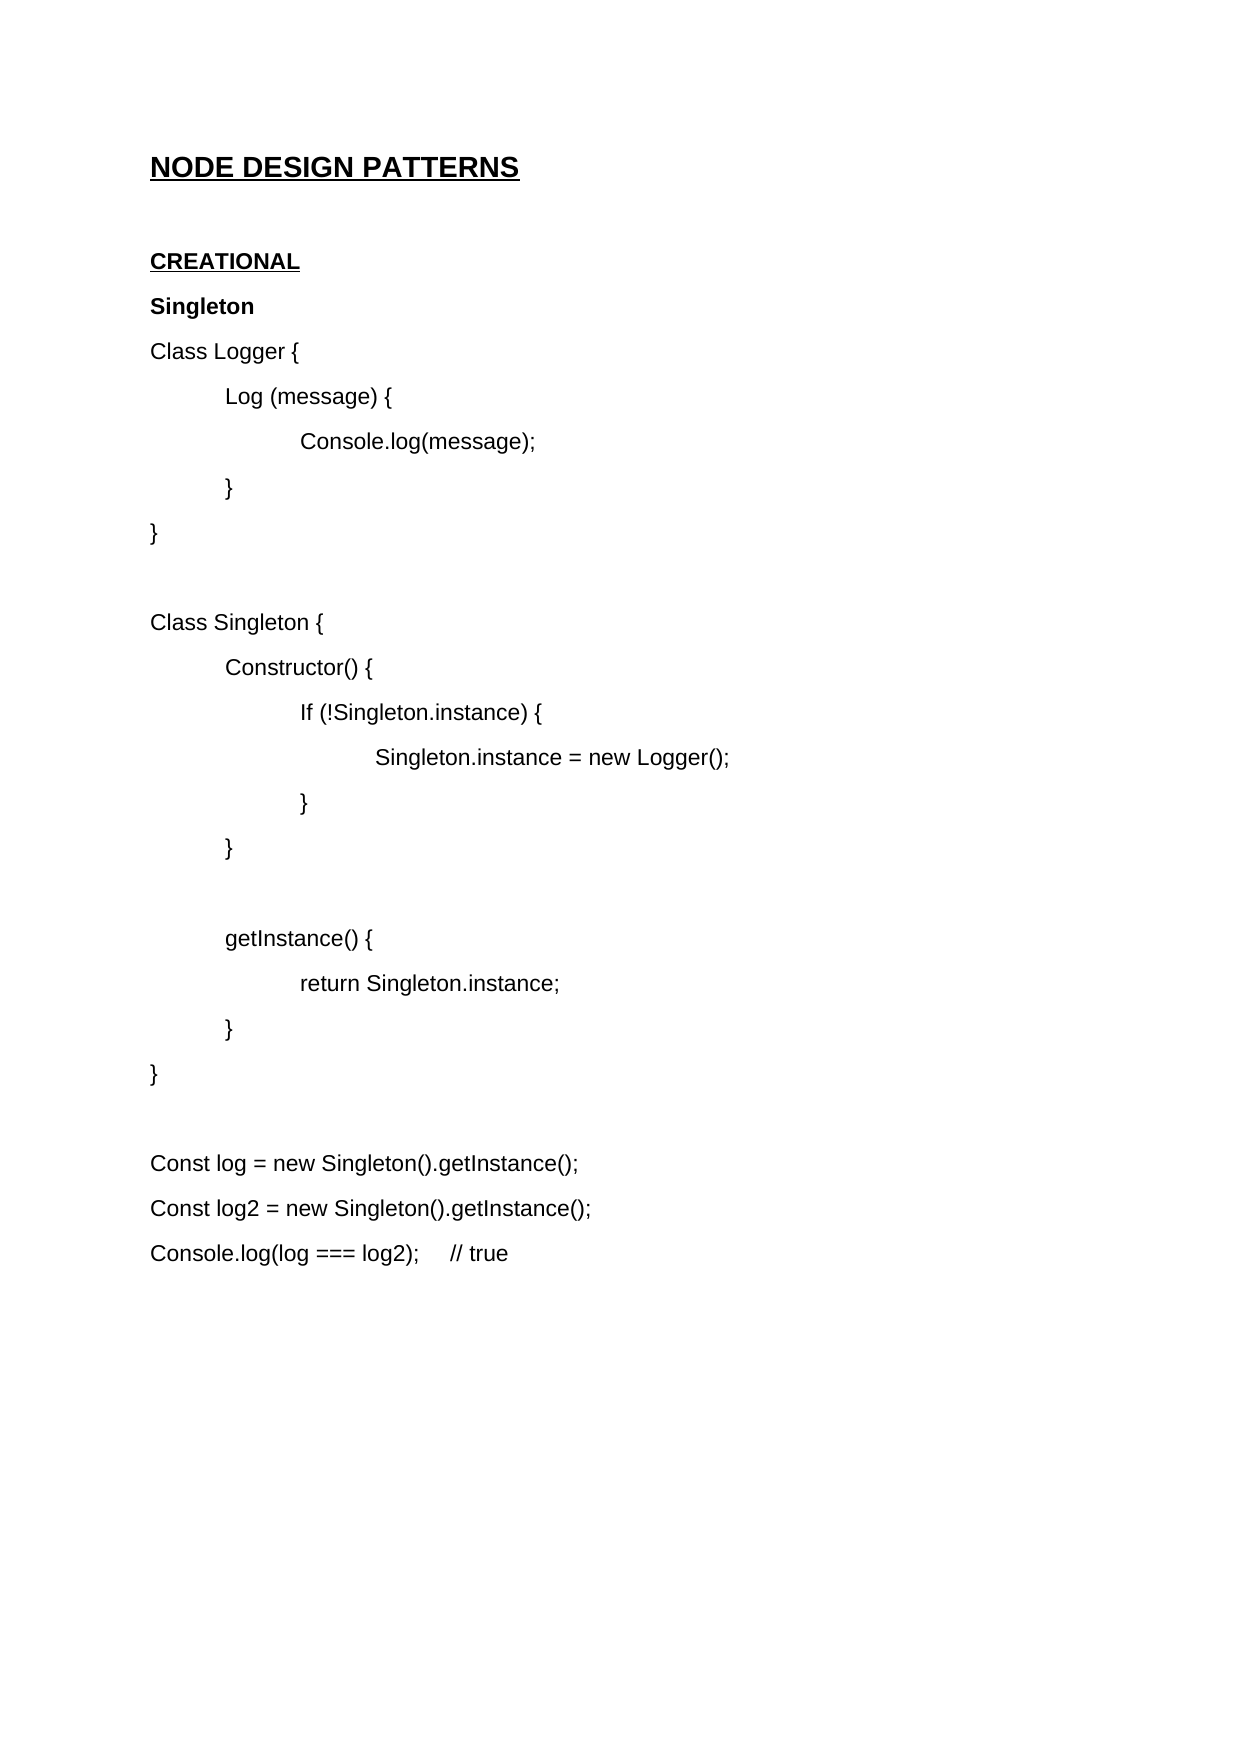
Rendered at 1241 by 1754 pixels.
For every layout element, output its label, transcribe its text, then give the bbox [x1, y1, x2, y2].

text Const log = new Singleton().getInstance(); [150, 1150, 1090, 1176]
text } [150, 834, 1090, 861]
text } [225, 789, 1090, 816]
text getInstance() { [150, 924, 1090, 951]
text Class Logger { [150, 338, 1090, 364]
text } [150, 1060, 1090, 1086]
text Log (message) { [150, 383, 1090, 409]
text Singleton [150, 293, 1090, 319]
text } [150, 473, 1090, 500]
text NODE DESIGN PATTERNS [150, 150, 1090, 183]
text Console.log(message); [150, 428, 1090, 455]
text Class Singleton { [150, 609, 1090, 635]
text return Singleton.instance; [150, 969, 1090, 996]
text Singleton.instance = new Logger(); [150, 744, 1090, 770]
text } [150, 518, 1090, 545]
text Const log2 = new Singleton().getInstance(); [150, 1195, 1090, 1221]
text Console.log(log === log2); // true [150, 1240, 1090, 1267]
text Constructor() { [150, 654, 1090, 680]
text CREATIONAL [150, 248, 1090, 274]
text If (!Singleton.instance) { [150, 699, 1090, 725]
text } [150, 1015, 1090, 1041]
